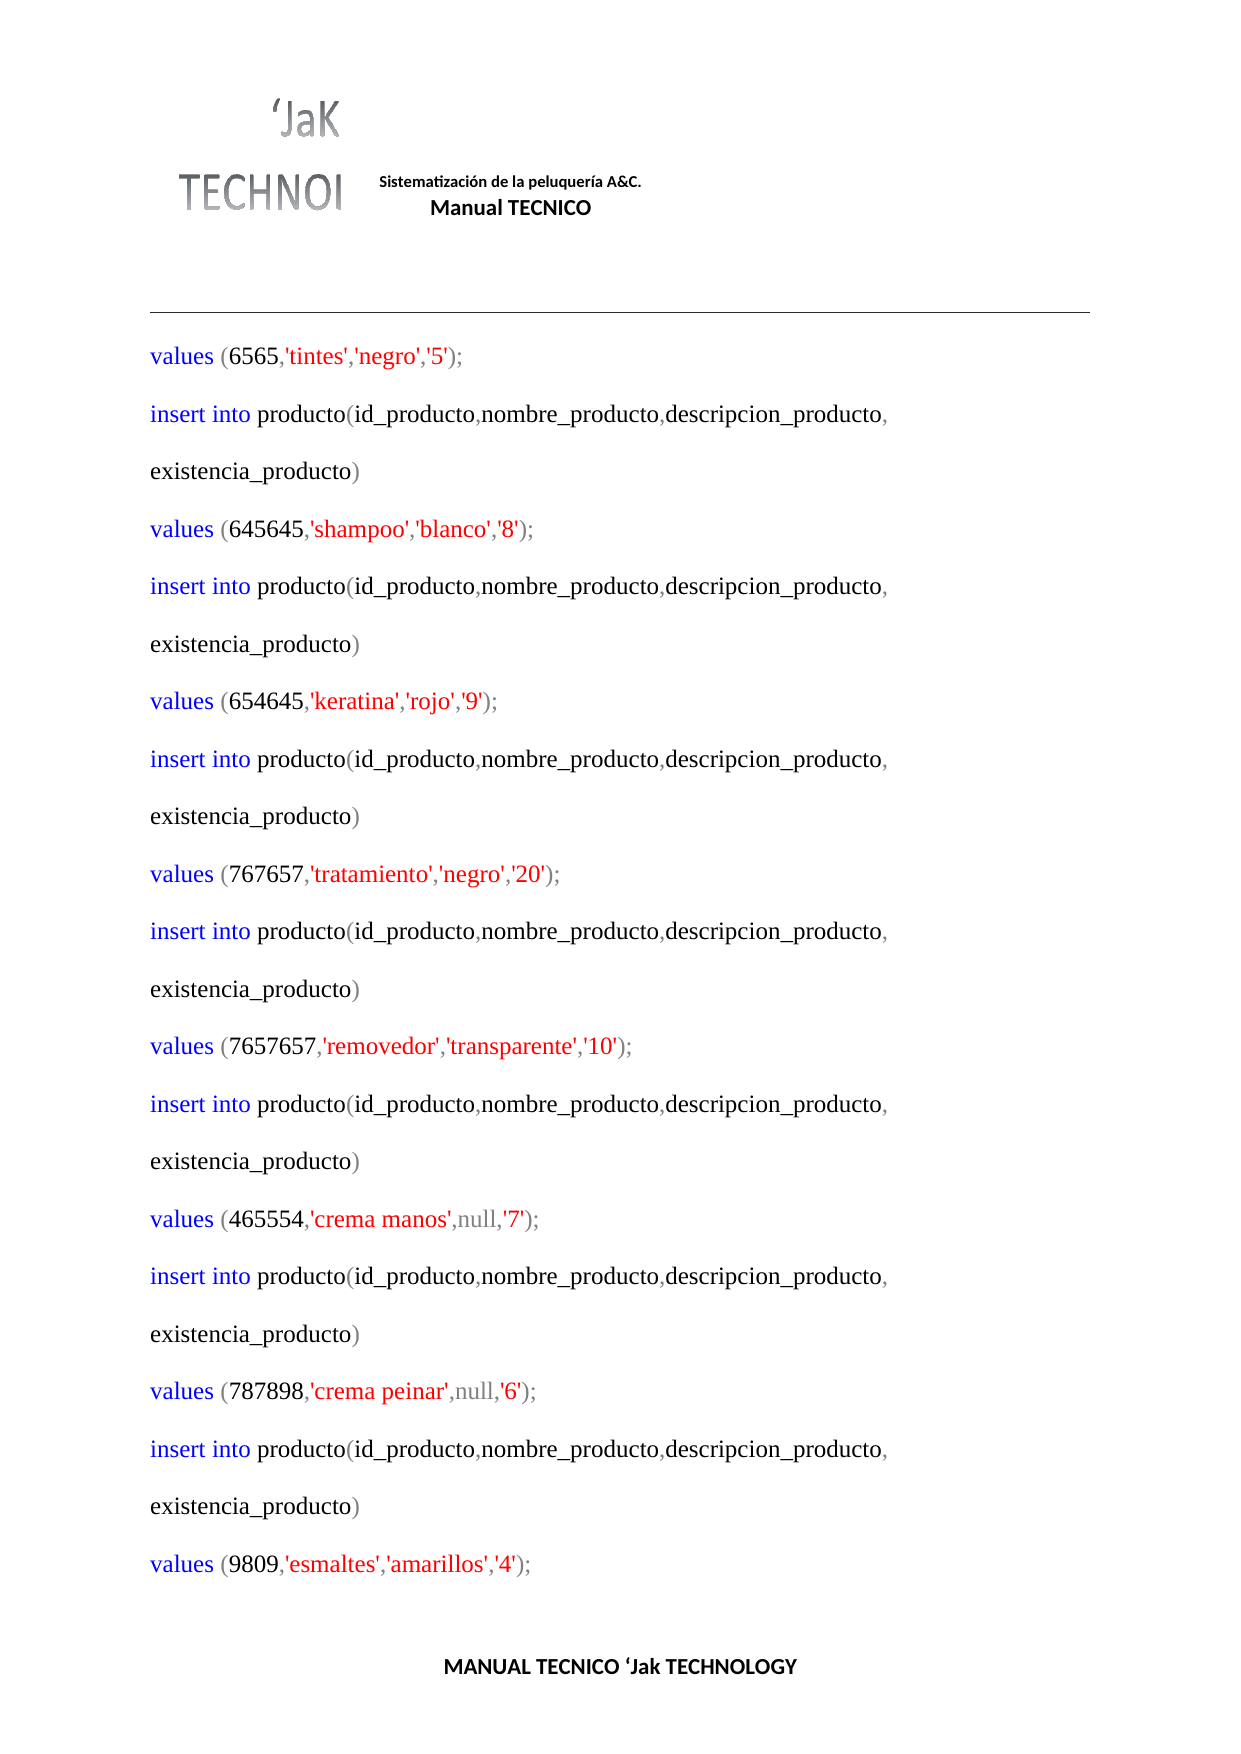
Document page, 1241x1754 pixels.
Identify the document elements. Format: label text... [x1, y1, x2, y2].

text values (9809,'esmaltes','amarillos','4'); [150, 1549, 1090, 1577]
text values (645645,'shampoo','blanco','8'); [150, 514, 1090, 542]
text insert into producto(id_producto,nombre_producto,descripcion_producto, existencia_producto) [150, 1261, 1090, 1347]
text insert into producto(id_producto,nombre_producto,descripcion_producto, existencia_producto) [150, 916, 1090, 1002]
text values (787898,'crema peinar',null,'6'); [150, 1376, 1090, 1405]
text values (767657,'tratamiento','negro','20'); [150, 859, 1090, 887]
text insert into producto(id_producto,nombre_producto,descripcion_producto, existencia_producto) [150, 399, 1090, 485]
text insert into producto(id_producto,nombre_producto,descripcion_producto, existencia_producto) [150, 744, 1090, 830]
picture [157, 81, 342, 227]
text values (465554,'crema manos',null,'7'); [150, 1204, 1090, 1232]
text insert into producto(id_producto,nombre_producto,descripcion_producto, existencia_producto) [150, 1089, 1090, 1175]
text insert into producto(id_producto,nombre_producto,descripcion_producto, existencia_producto) [150, 1434, 1090, 1520]
text values (6565,'tintes','negro','5'); [150, 341, 1090, 370]
text insert into producto(id_producto,nombre_producto,descripcion_producto, existencia_producto) [150, 571, 1090, 657]
text values (7657657,'removedor','transparente','10'); [150, 1031, 1090, 1060]
text values (654645,'keratina','rojo','9'); [150, 686, 1090, 715]
